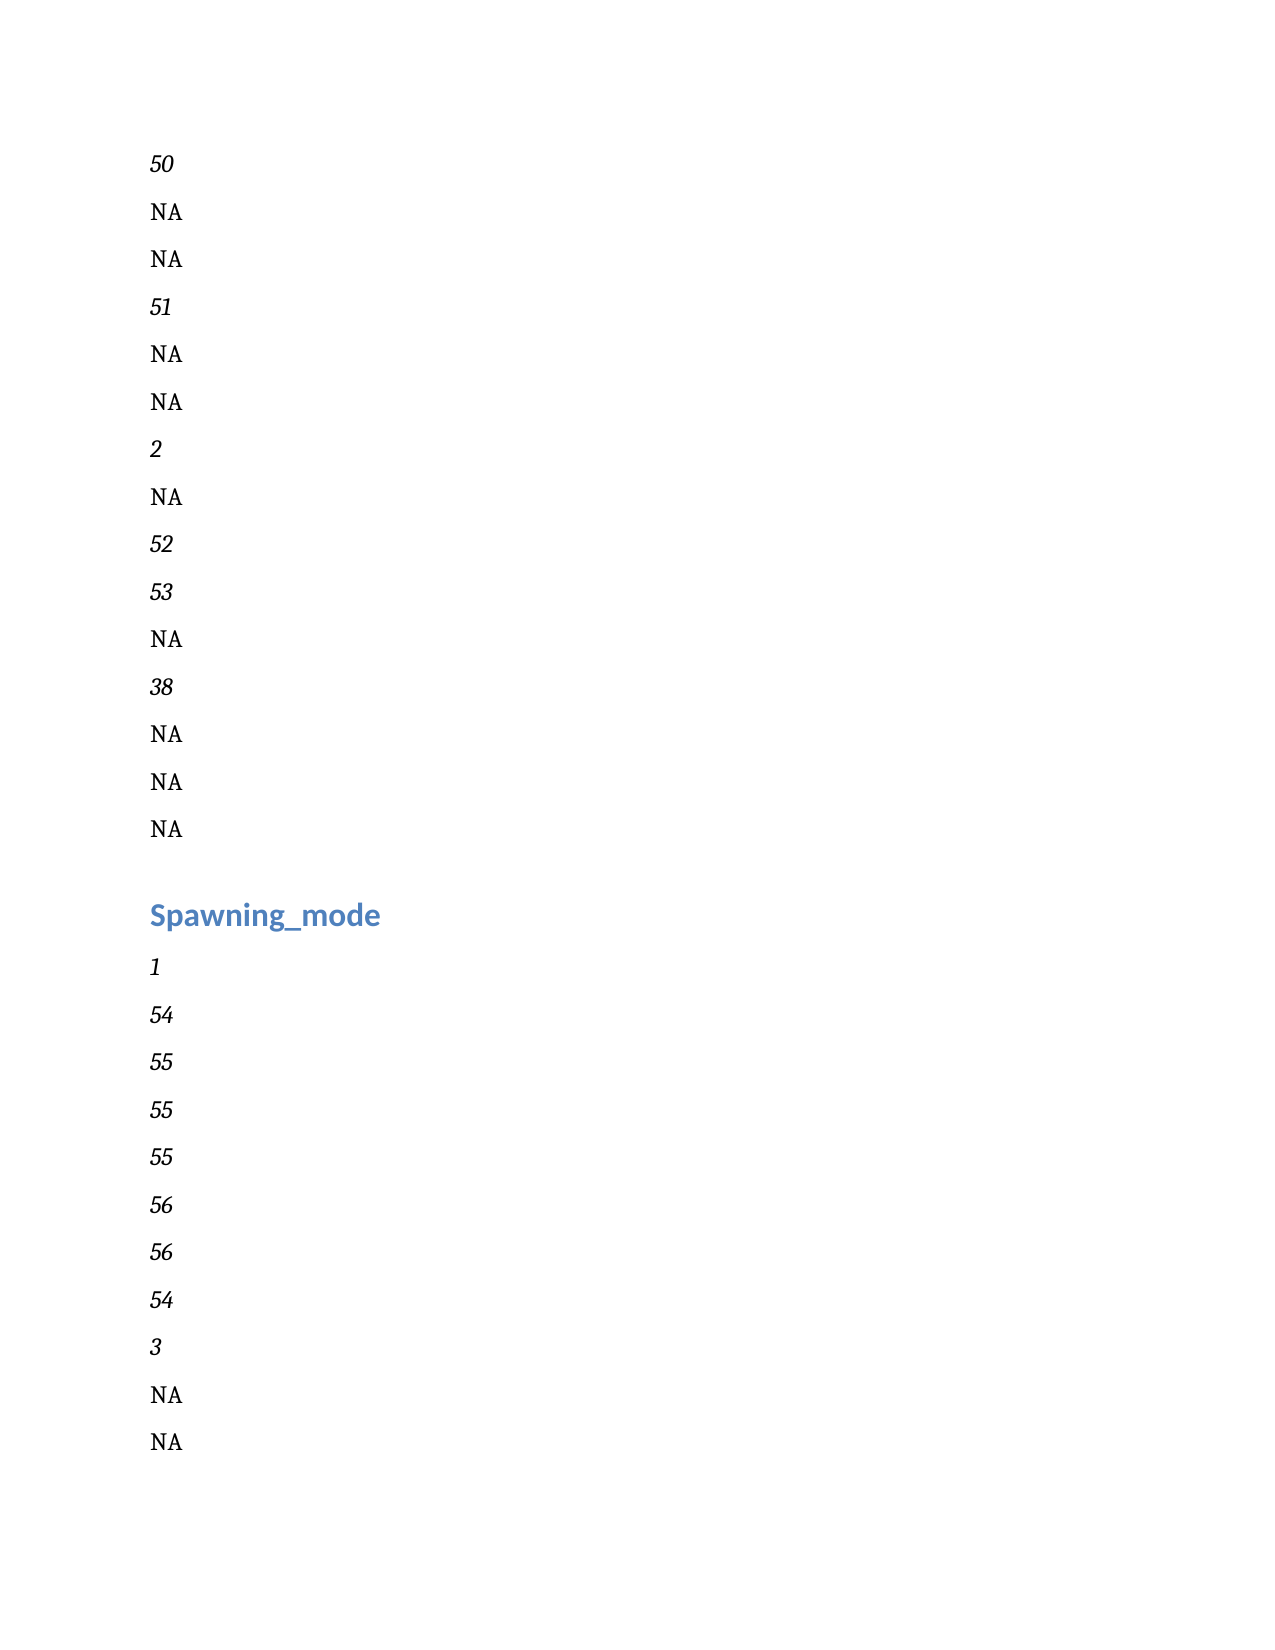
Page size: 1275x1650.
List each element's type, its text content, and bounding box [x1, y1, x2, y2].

text 55 [150, 1143, 1125, 1172]
text NA [150, 340, 1125, 369]
subtitle Spawning_mode [150, 894, 1125, 934]
text 55 [150, 1048, 1125, 1077]
text 2 [150, 435, 1125, 464]
text 56 [150, 1191, 1125, 1219]
text NA [150, 720, 1125, 749]
text 3 [150, 1333, 1125, 1362]
text 53 [150, 577, 1125, 606]
text NA [150, 387, 1125, 416]
text NA [150, 482, 1125, 511]
text NA [150, 767, 1125, 796]
text 55 [150, 1096, 1125, 1124]
text 54 [150, 1001, 1125, 1029]
text 50 [150, 150, 1125, 179]
text 38 [150, 672, 1125, 701]
text NA [150, 245, 1125, 274]
text NA [150, 1428, 1125, 1457]
text NA [150, 197, 1125, 226]
text 1 [150, 953, 1125, 982]
text 52 [150, 530, 1125, 559]
text NA [150, 625, 1125, 654]
text 56 [150, 1238, 1125, 1267]
text NA [150, 1381, 1125, 1409]
text NA [150, 815, 1125, 844]
text 51 [150, 292, 1125, 321]
text 54 [150, 1286, 1125, 1314]
